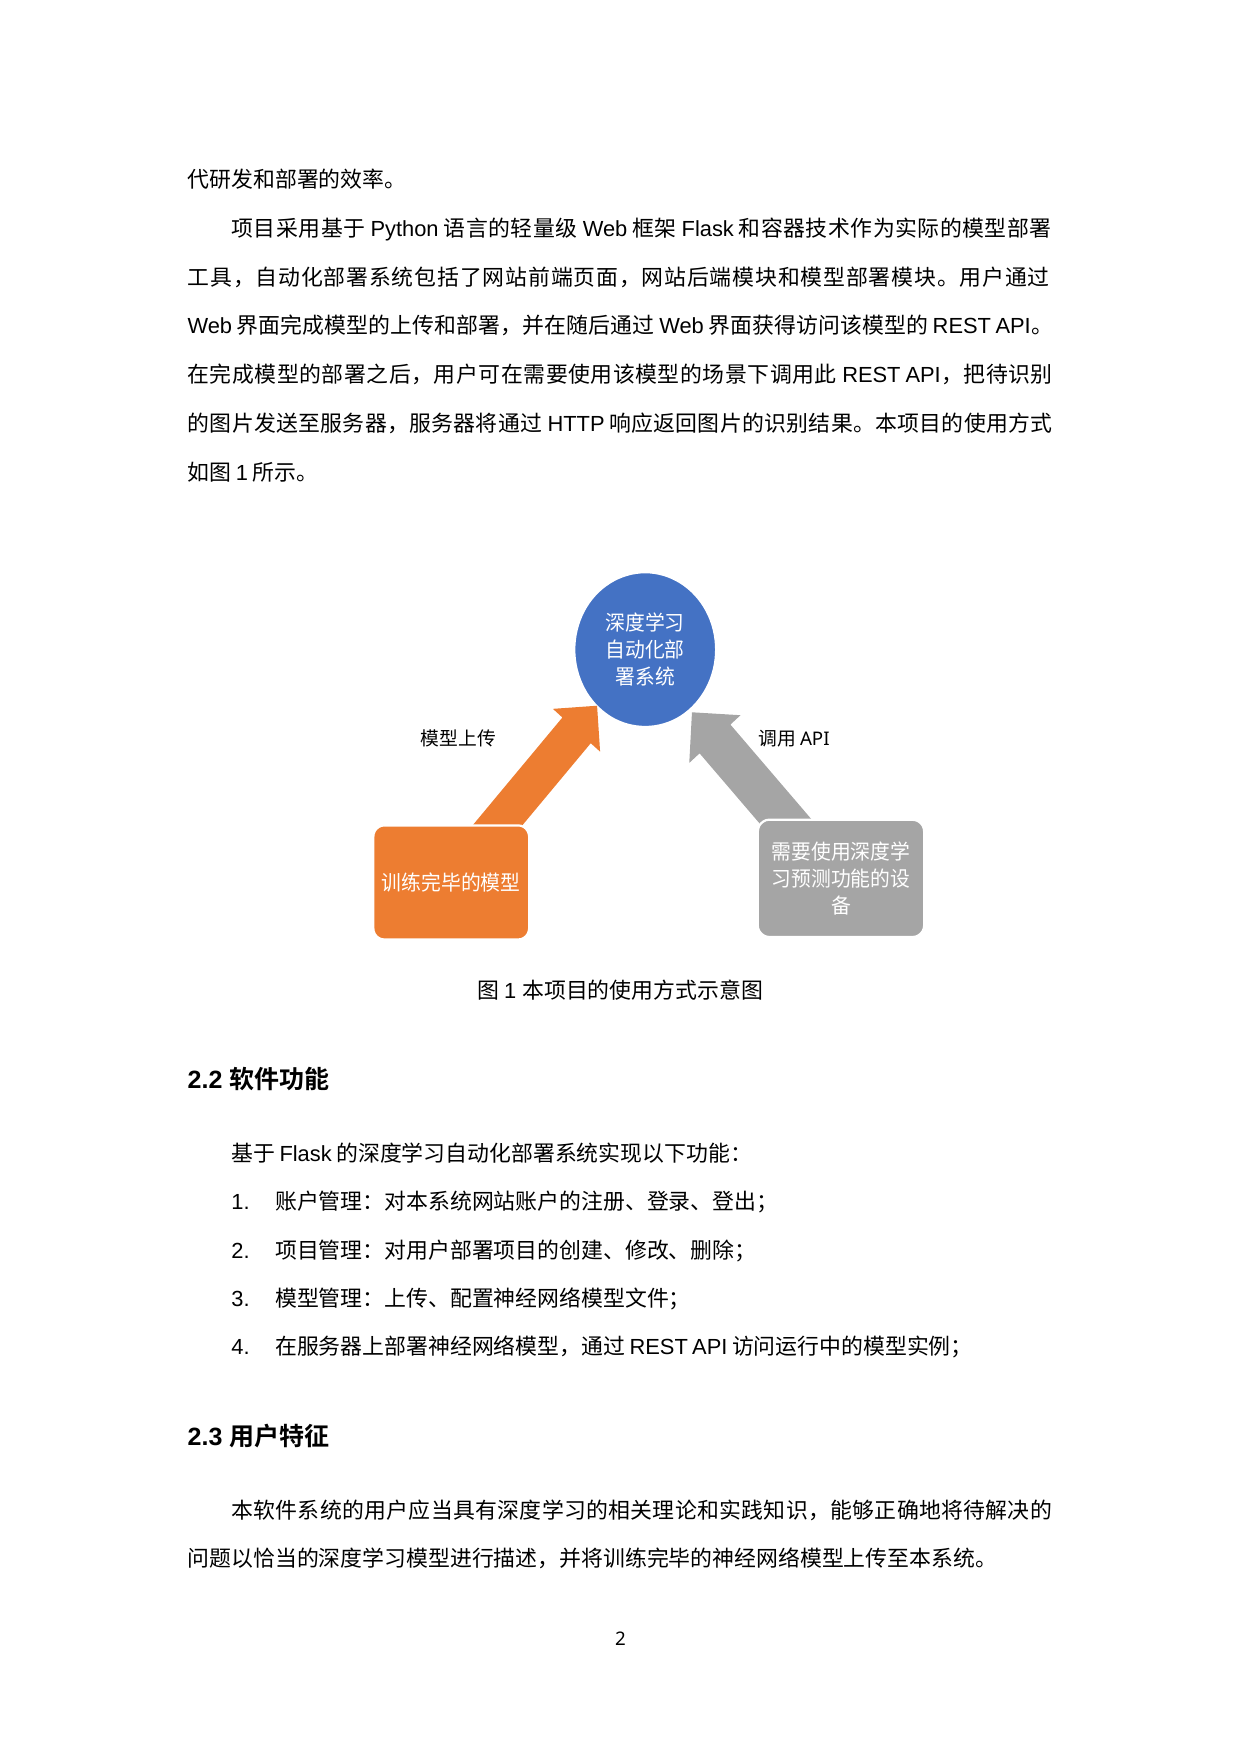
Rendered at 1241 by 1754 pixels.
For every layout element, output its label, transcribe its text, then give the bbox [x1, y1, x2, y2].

list 项目管理：对用户部署项目的创建、修改、删除； [231, 1232, 1053, 1265]
text 本软件系统的用户应当具有深度学习的相关理论和实践知识，能够正确地将待解决的问题以恰当的深度学习模型进行描述，并将训练完毕的神经网络模型上传至本系统。 [187, 1492, 1053, 1573]
text 基于Flask的深度学习自动化部署系统实现以下功能： [231, 1136, 1053, 1168]
list 模型管理：上传、配置神经网络模型文件； [231, 1281, 1053, 1313]
text 图1 本项目的使用方式示意图 [187, 972, 1053, 1005]
subtitle 2.3 用户特征 [187, 1402, 1053, 1467]
list 账户管理：对本系统网站账户的注册、登录、登出； [231, 1184, 1053, 1216]
list 在服务器上部署神经网络模型，通过REST API访问运行中的模型实例； [231, 1329, 1053, 1361]
subtitle 2.2 软件功能 [187, 1046, 1053, 1111]
text 项目采用基于Python语言的轻量级Web框架Flask和容器技术作为实际的模型部署工具，自动化部署系统包括了网站前端页面，网站后端模块和模型部署模块。用户通过Web界面完成模型的上传和部署，并在随后通过Web界面获得访问该模型的REST API。在完成模型的部署之后，用户可在需要使用该模型的场景下调用此REST API，把待识别的图片发送至服务器，服务器将通过HTTP响应返回图片的识别结果。本项目的使用方式如图1所示。 [187, 210, 1053, 487]
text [187, 162, 1053, 194]
